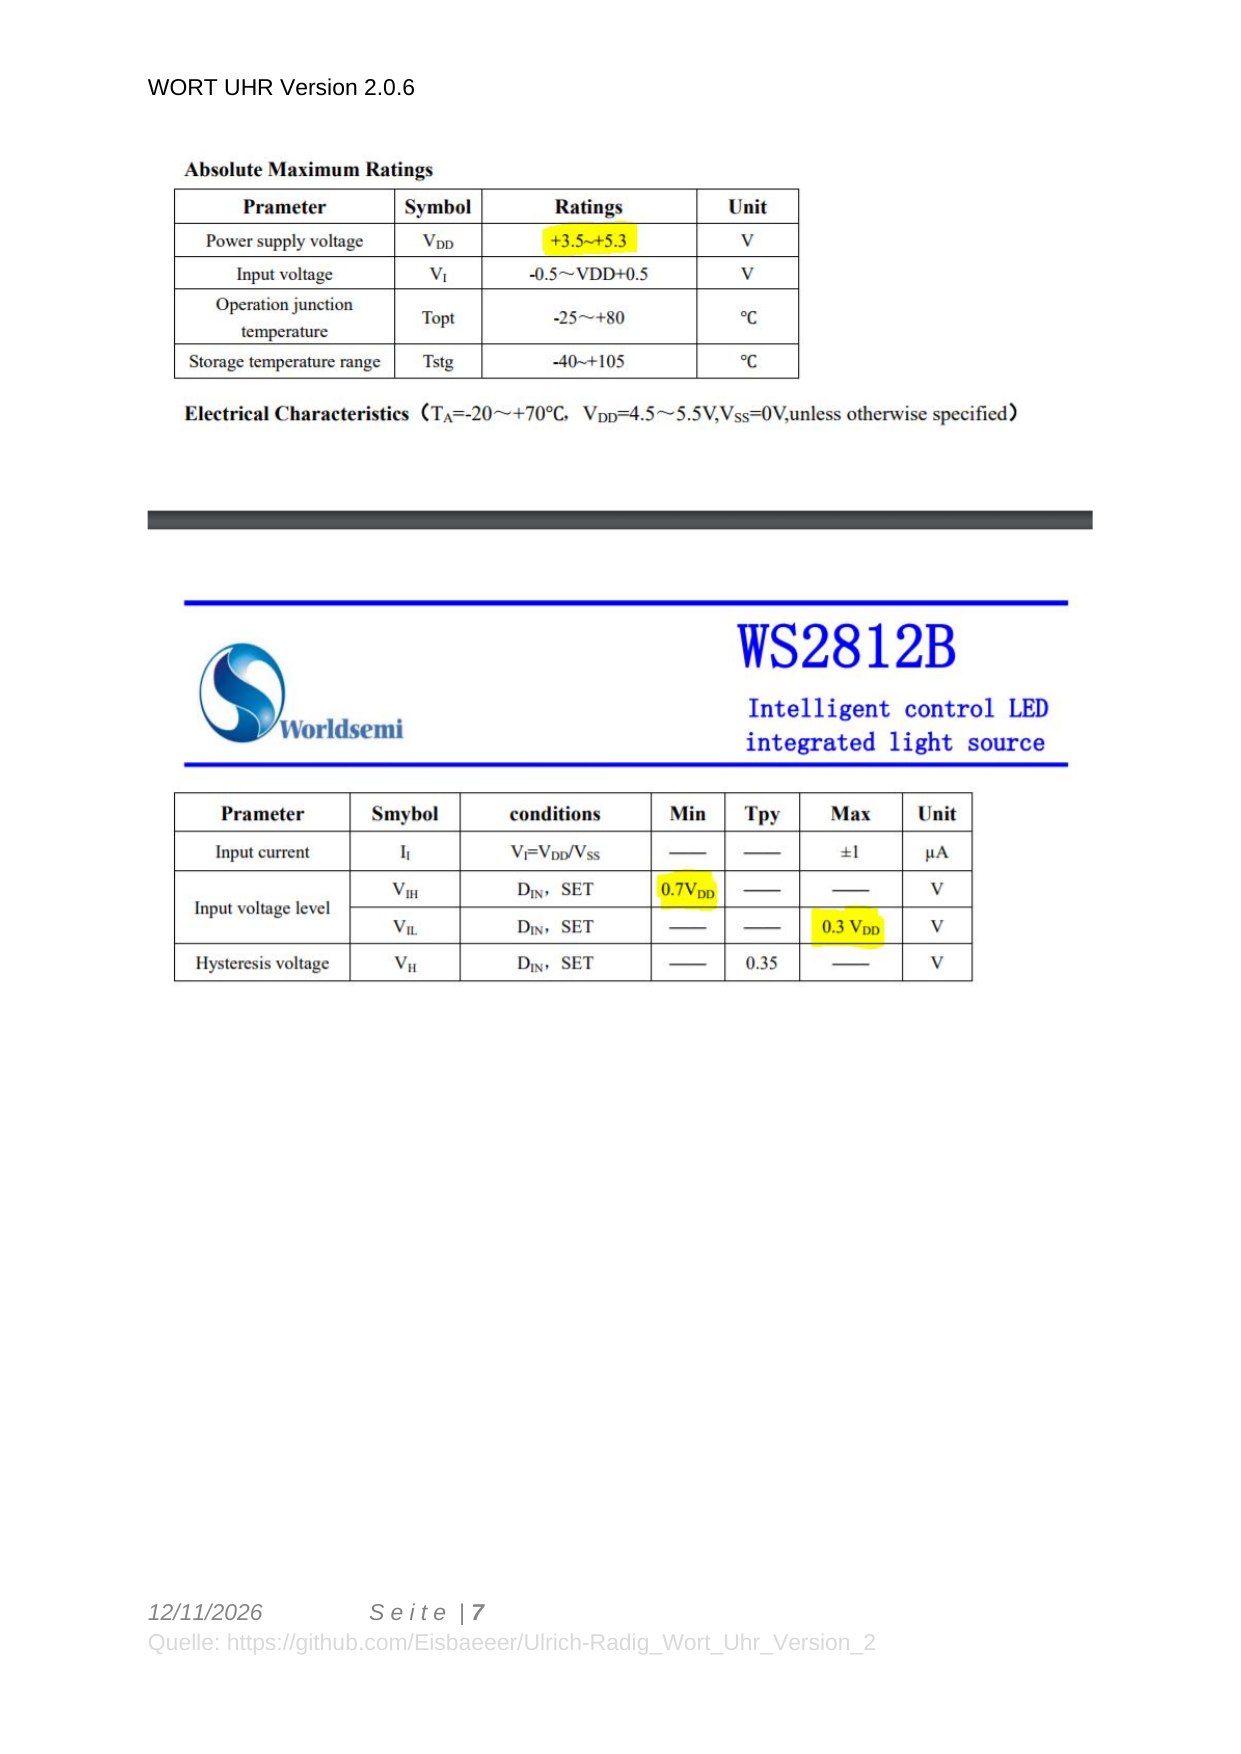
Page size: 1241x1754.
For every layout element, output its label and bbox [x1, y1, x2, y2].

picture [147, 147, 1093, 1001]
